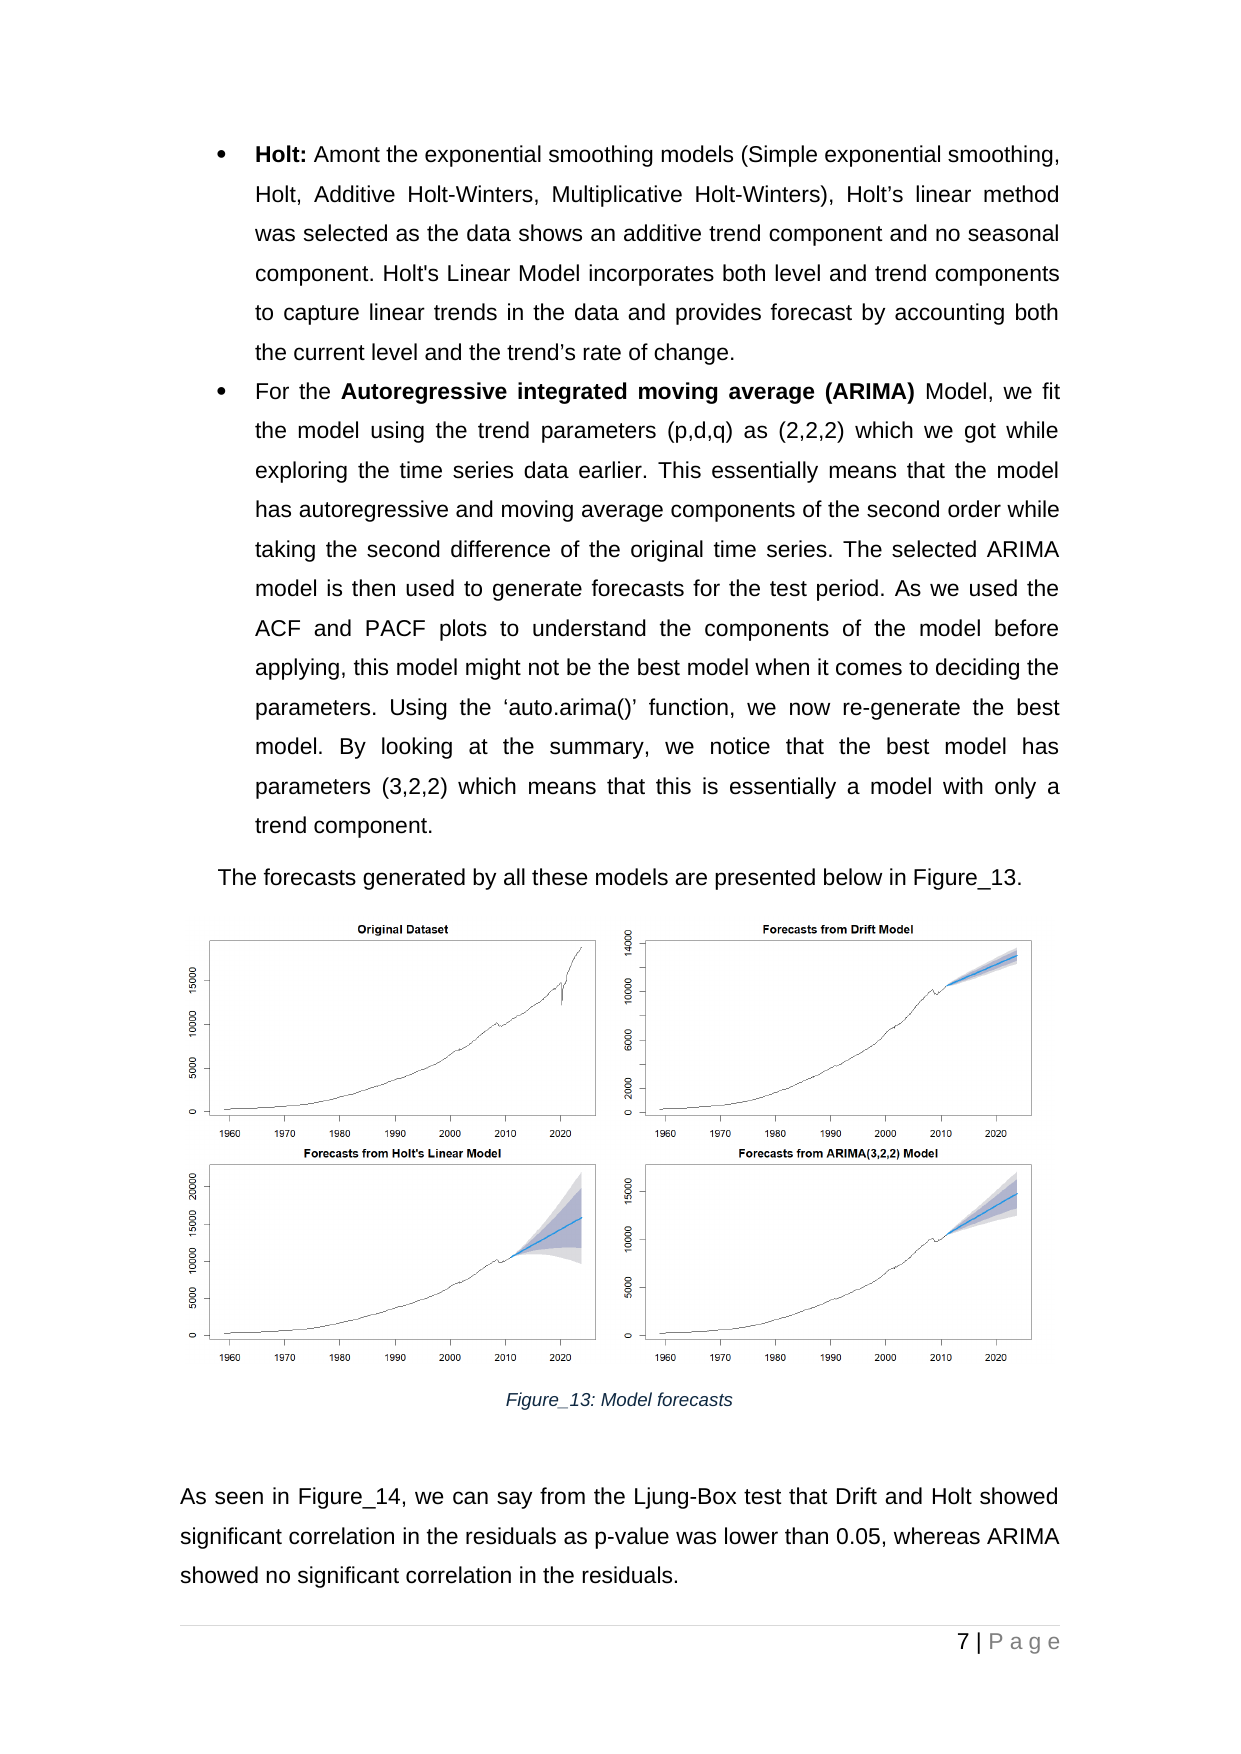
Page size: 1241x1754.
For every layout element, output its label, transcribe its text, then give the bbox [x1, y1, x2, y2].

picture [185, 916, 1055, 1364]
text The forecasts generated by all these models are presented below in Figure_13. [217, 864, 1060, 891]
list For the Autoregressive integrated moving average (ARIMA) Model, we fit the model using the trend parameters (p,d,q) as (2,2,2) which we got while exploring the time series data earlier. This essentially means that the model has autoregressive and moving average components of the second order while taking the second difference of the original time series. The selected ARIMA model is then used to generate forecasts for the test period. As we used the ACF and PACF plots to understand the components of the model before applying, this model might not be the best model when it comes to deciding the parameters. Using the ‘auto.arima()’ function, we now re-generate the best model. By looking at the summary, we notice that the best model has parameters (3,2,2) which means that this is essentially a model with only a trend component. [217, 378, 1060, 838]
text As seen in Figure_14, we can say from the Ljung-Box test that Drift and Holt showed significant correlation in the residuals as p-value was lower than 0.05, whereas ARIMA showed no significant correlation in the residuals. [180, 1483, 1060, 1589]
list Holt: Amont the exponential smoothing models (Simple exponential smoothing, Holt, Additive Holt-Winters, Multiplicative Holt-Winters), Holt’s linear method was selected as the data shows an additive trend component and no seasonal component. Holt's Linear Model incorporates both level and trend components to capture linear trends in the data and provides forecast by accounting both the current level and the trend’s rate of change. [217, 141, 1060, 365]
